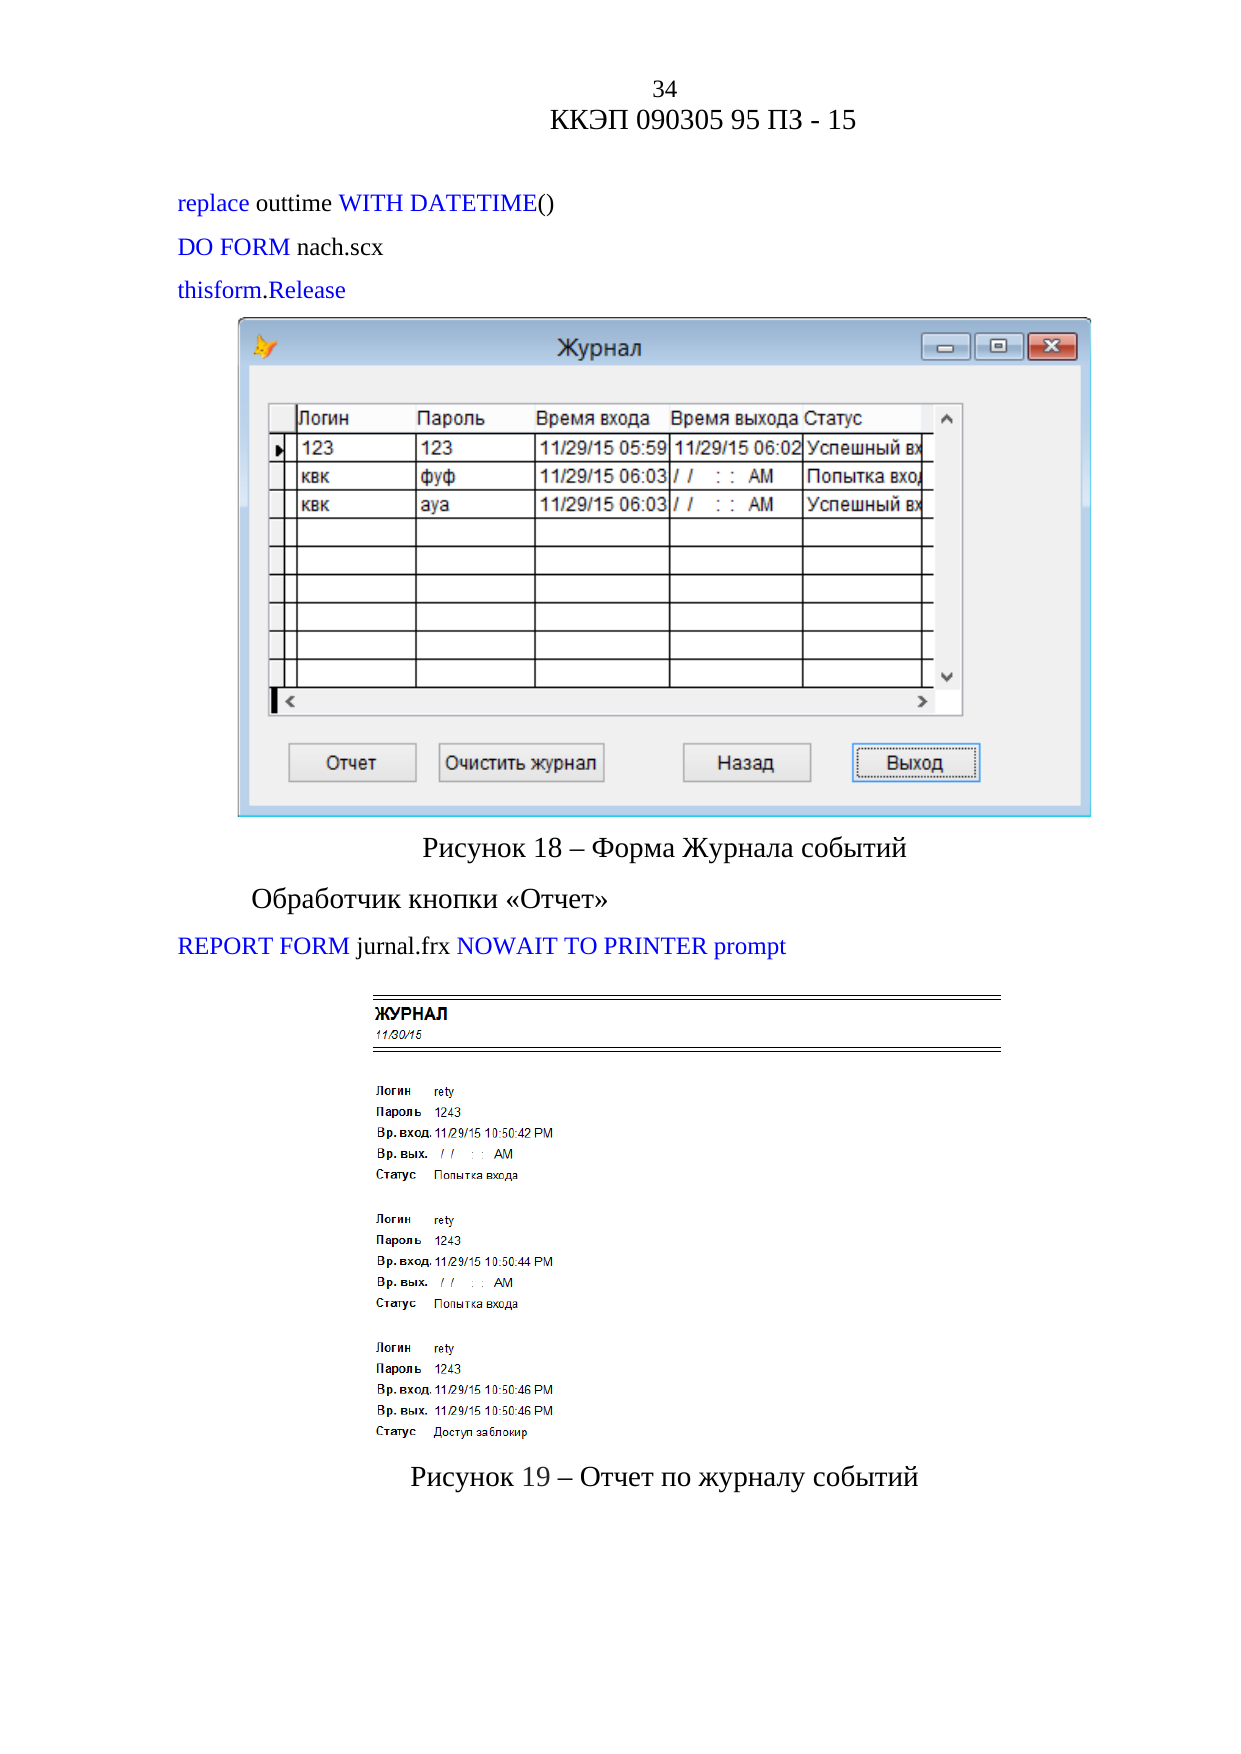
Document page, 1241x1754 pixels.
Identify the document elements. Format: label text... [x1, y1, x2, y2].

picture [306, 974, 1023, 1445]
text Рисунок 19 – Отчет по журналу событий [558, 1459, 1152, 1493]
picture [237, 317, 1092, 817]
text replace outtime WITH DATETIME() [177, 188, 1152, 217]
text DO FORM nach.scx [177, 232, 1152, 260]
text REPORT FORM jurnal.frx NOWAIT TO PRINTER prompt [177, 931, 1152, 960]
text Рисунок 18 – Форма Журнала событий [177, 831, 1152, 864]
text Обработчик кнопки «Отчет» [177, 881, 1152, 914]
text thisform.Release [177, 275, 1152, 303]
text Рисунок 19 – Отчет по журналу событий [177, 1459, 514, 1493]
